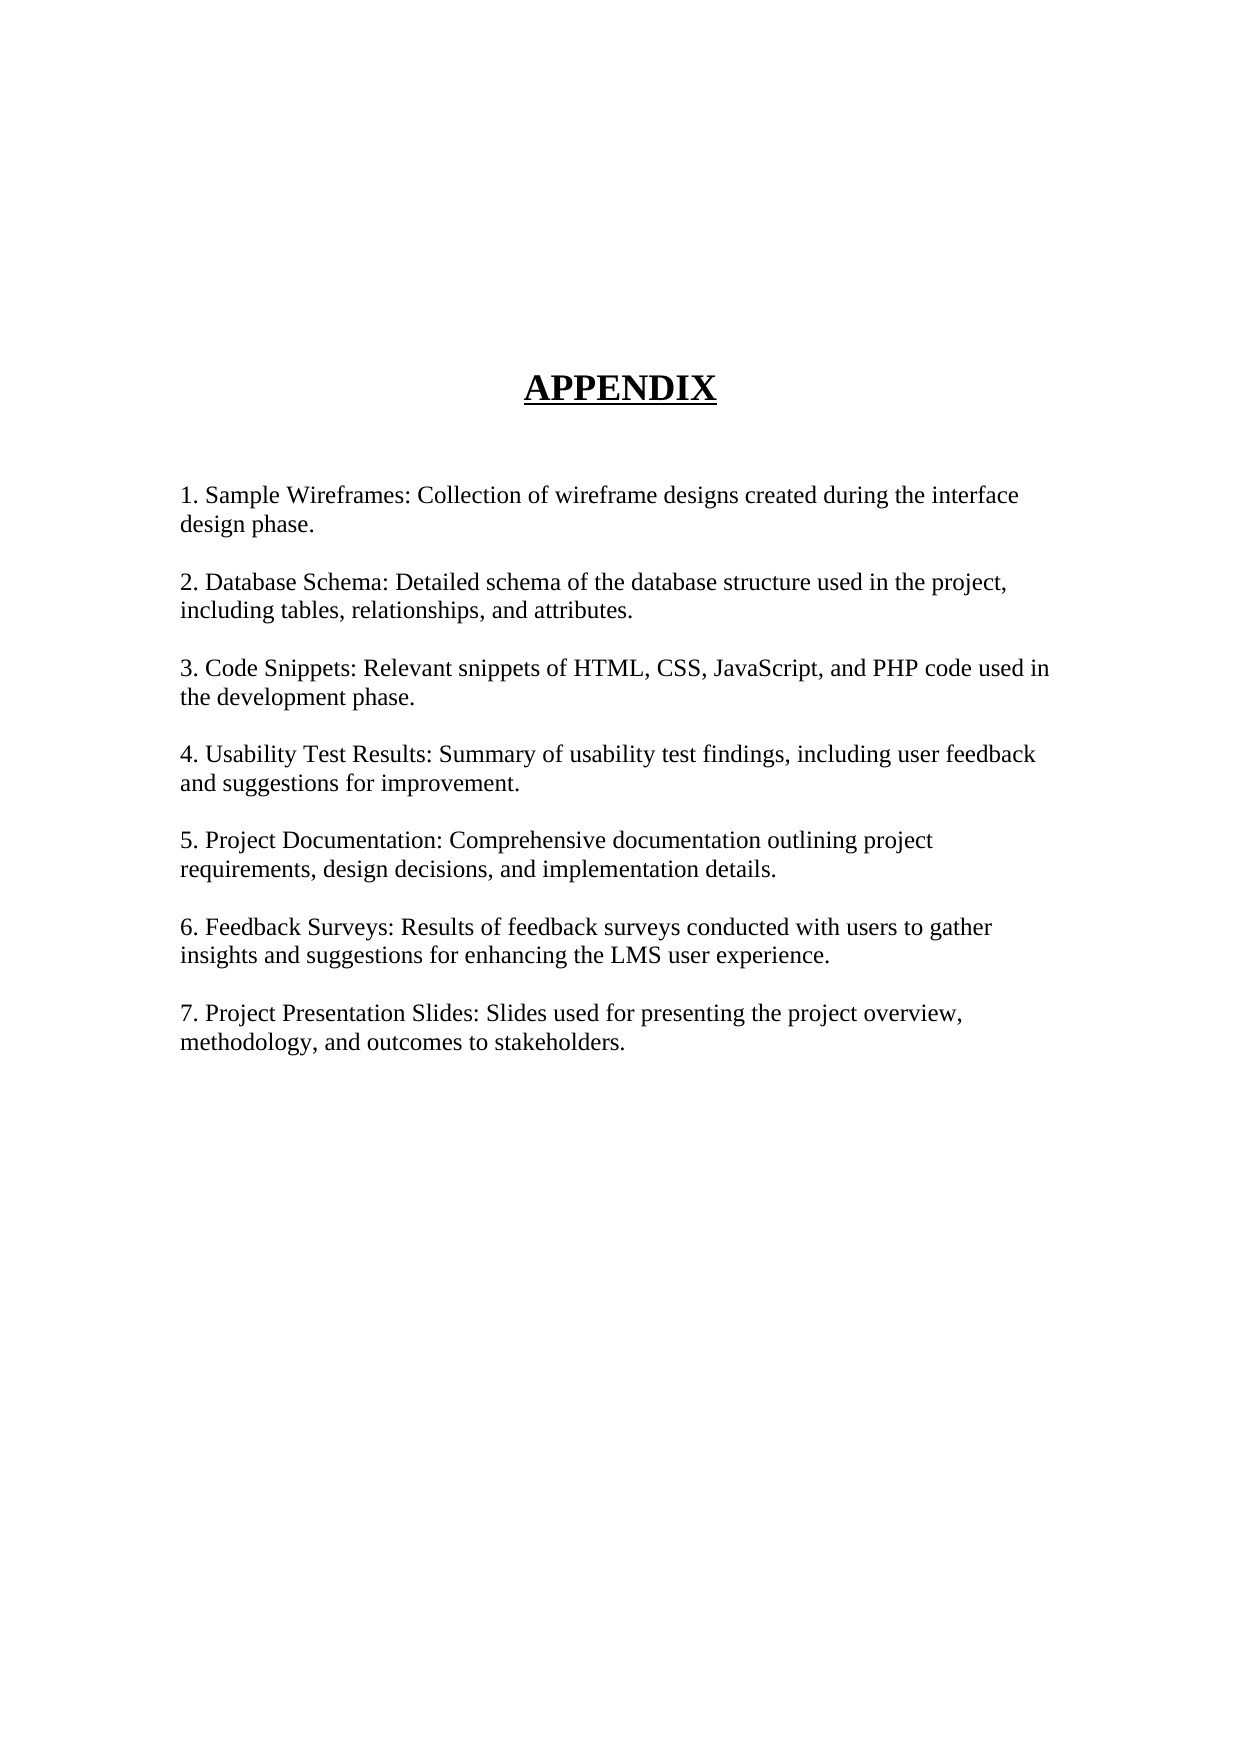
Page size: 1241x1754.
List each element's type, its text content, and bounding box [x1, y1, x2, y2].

text APPENDIX [180, 366, 1060, 409]
text 7. Project Presentation Slides: Slides used for presenting the project overview, methodology, and outcomes to stakeholders. [180, 998, 1060, 1056]
text 4. Usability Test Results: Summary of usability test findings, including user feedback and suggestions for improvement. [180, 739, 1060, 797]
text 5. Project Documentation: Comprehensive documentation outlining project requirements, design decisions, and implementation details. [180, 826, 1060, 883]
text 2. Database Schema: Detailed schema of the database structure used in the project, including tables, relationships, and attributes. [180, 567, 1060, 624]
text 1. Sample Wireframes: Collection of wireframe designs created during the interface design phase. [180, 481, 1060, 538]
text 3. Code Snippets: Relevant snippets of HTML, CSS, JavaScript, and PHP code used in the development phase. [180, 653, 1060, 711]
text 6. Feedback Surveys: Results of feedback surveys conducted with users to gather insights and suggestions for enhancing the LMS user experience. [180, 912, 1060, 969]
